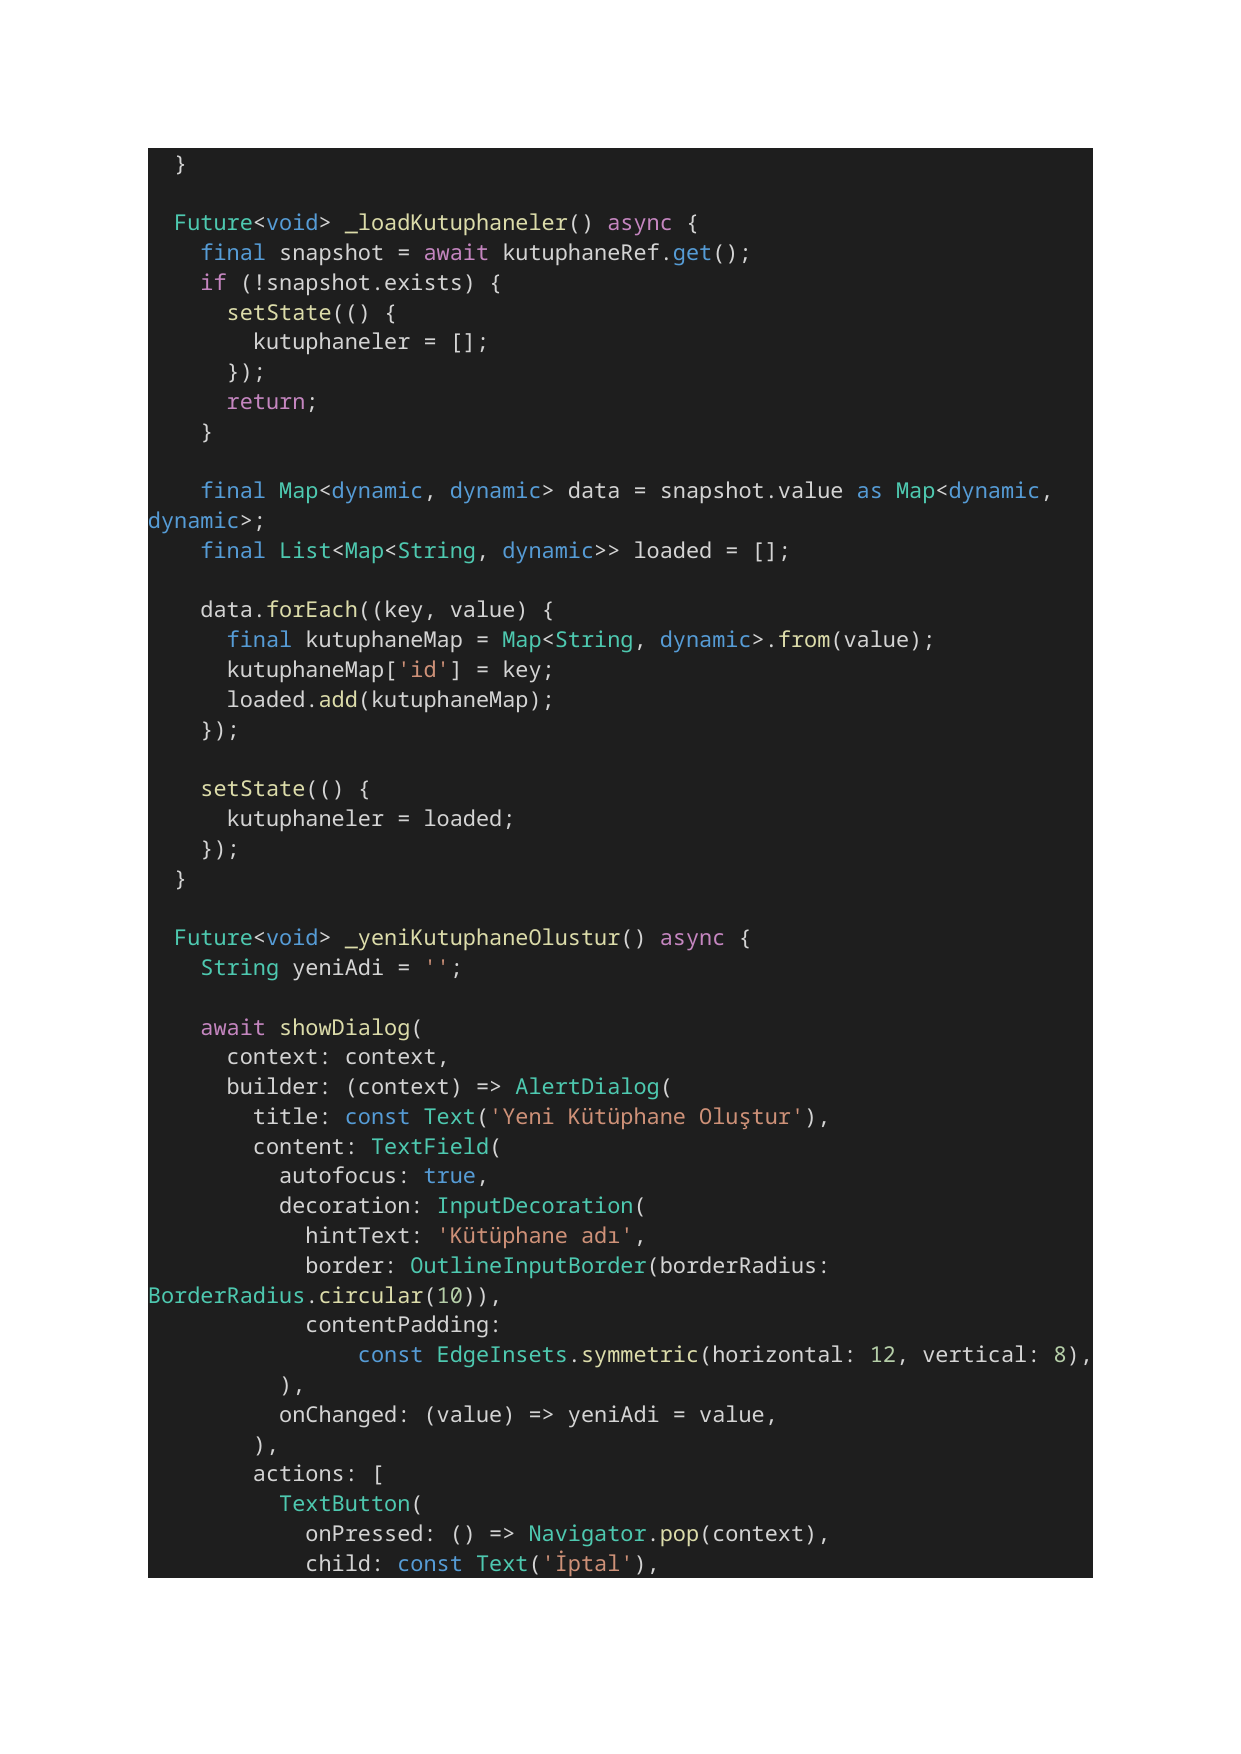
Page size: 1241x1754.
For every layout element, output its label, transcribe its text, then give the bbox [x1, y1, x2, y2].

text final Map<dynamic, dynamic> data = snapshot.value as Map<dynamic, dynamic>; [148, 475, 1093, 535]
text return; [148, 386, 1093, 416]
text setState(() { [148, 773, 1093, 803]
text Future<void> _yeniKutuphaneOlustur() async { [148, 922, 1093, 952]
text await showDialog( [148, 1012, 1093, 1041]
text } [148, 863, 1093, 892]
text actions: [ [148, 1458, 1093, 1488]
text }); [148, 356, 1093, 386]
text setState(() { [148, 297, 1093, 326]
text ), [148, 1429, 1093, 1458]
text builder: (context) => AlertDialog( [148, 1071, 1093, 1101]
text const EdgeInsets.symmetric(horizontal: 12, vertical: 8), [148, 1339, 1093, 1369]
text onChanged: (value) => yeniAdi = value, [148, 1399, 1093, 1429]
text autofocus: true, [148, 1161, 1093, 1190]
text final List<Map<String, dynamic>> loaded = []; [148, 535, 1093, 565]
text data.forEach((key, value) { [148, 594, 1093, 624]
text final snapshot = await kutuphaneRef.get(); [148, 237, 1093, 267]
text loaded.add(kutuphaneMap); [148, 684, 1093, 714]
text ), [148, 1369, 1093, 1399]
text context: context, [148, 1041, 1093, 1071]
text final kutuphaneMap = Map<String, dynamic>.from(value); [148, 624, 1093, 654]
text title: const Text('Yeni Kütüphane Oluştur'), [148, 1101, 1093, 1131]
text hintText: 'Kütüphane adı', [148, 1220, 1093, 1250]
text if (!snapshot.exists) { [148, 267, 1093, 297]
text }); [148, 714, 1093, 743]
text String yeniAdi = ''; [148, 952, 1093, 982]
text TextButton( [148, 1488, 1093, 1518]
text kutuphaneMap['id'] = key; [148, 654, 1093, 684]
text border: OutlineInputBorder(borderRadius: BorderRadius.circular(10)), [148, 1250, 1093, 1309]
text kutuphaneler = loaded; [148, 803, 1093, 833]
text contentPadding: [148, 1309, 1093, 1339]
text onPressed: () => Navigator.pop(context), [148, 1518, 1093, 1548]
text content: TextField( [148, 1131, 1093, 1161]
text kutuphaneler = []; [148, 326, 1093, 356]
text } [148, 416, 1093, 446]
text }); [148, 833, 1093, 863]
text } [148, 148, 1093, 177]
text decoration: InputDecoration( [148, 1190, 1093, 1220]
text Future<void> _loadKutuphaneler() async { [148, 207, 1093, 237]
text child: const Text('İptal'), [148, 1548, 1093, 1578]
